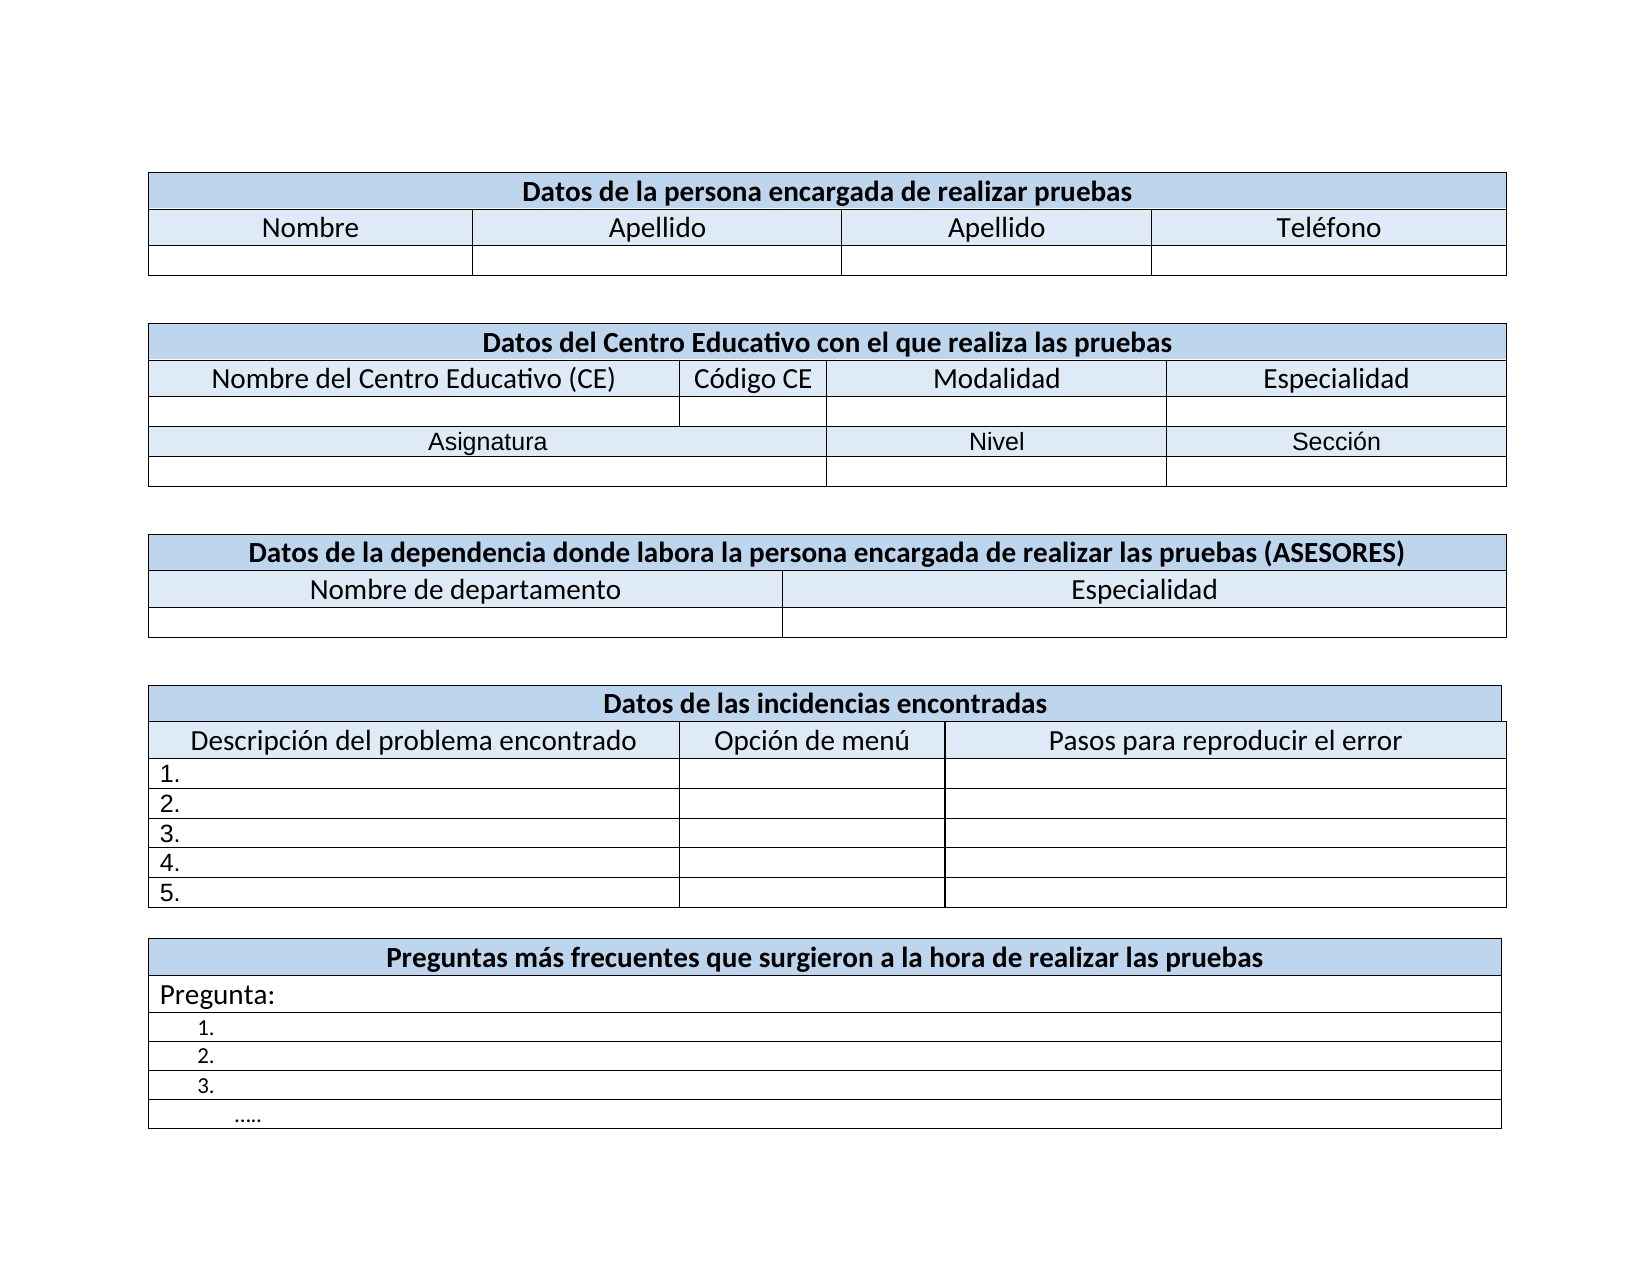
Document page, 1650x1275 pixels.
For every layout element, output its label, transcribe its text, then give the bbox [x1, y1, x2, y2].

table_cell [1167, 397, 1506, 426]
table_cell Asignatura [149, 427, 826, 456]
table_cell [149, 1042, 1501, 1070]
table_cell Pasos para reproducir el error [946, 722, 1506, 758]
table_cell Modalidad [827, 361, 1166, 396]
table_cell Apellido [473, 210, 841, 245]
table_cell [946, 759, 1506, 788]
table_cell Nombre del Centro Educativo (CE) [149, 361, 679, 396]
table_cell Nivel [827, 427, 1166, 456]
table_cell [149, 246, 472, 275]
table_cell ….. [149, 1100, 1501, 1128]
table_cell [149, 397, 679, 426]
table_cell [149, 1071, 1501, 1099]
table_cell [827, 457, 1166, 486]
table_header Datos de la persona encargada de realizar pruebas [149, 173, 1506, 208]
table_cell [680, 789, 944, 817]
table_cell [473, 246, 841, 275]
table_cell [946, 878, 1506, 907]
table_cell [149, 759, 679, 788]
table_cell [149, 457, 826, 486]
table_header Datos de la dependencia donde labora la persona encargada de realizar las pruebas (ASESORES) [149, 535, 1506, 570]
table_cell [827, 397, 1166, 426]
table_cell [149, 878, 679, 907]
table_cell [946, 789, 1506, 817]
table_cell Descripción del problema encontrado [149, 722, 679, 758]
table_header Preguntas más frecuentes que surgieron a la hora de realizar las pruebas [149, 939, 1501, 975]
table_header Datos de las incidencias encontradas [149, 686, 1501, 721]
table_cell [680, 878, 944, 907]
table_cell Teléfono [1152, 210, 1506, 245]
table_cell [680, 848, 944, 877]
table_cell [680, 819, 944, 847]
table_cell [149, 848, 679, 877]
table_cell [946, 848, 1506, 877]
table_cell Nombre de departamento [149, 571, 782, 607]
table_cell [680, 397, 826, 426]
table_cell [946, 819, 1506, 847]
table_header Datos del Centro Educativo con el que realiza las pruebas [149, 324, 1506, 359]
table_cell Sección [1167, 427, 1506, 456]
table_cell [1152, 246, 1506, 275]
table_cell Especialidad [783, 571, 1506, 607]
table_cell Pregunta: [149, 976, 1501, 1012]
table_cell Especialidad [1167, 361, 1506, 396]
table_cell [149, 608, 782, 637]
table_cell [149, 1013, 1501, 1041]
table_cell Nombre [149, 210, 472, 245]
table_cell Código CE [680, 361, 826, 396]
table_cell [680, 759, 944, 788]
table_cell Opción de menú [680, 722, 944, 758]
table_cell [149, 819, 679, 847]
table_cell [1167, 457, 1506, 486]
table_cell [842, 246, 1151, 275]
table_cell [783, 608, 1506, 637]
table_cell [149, 789, 679, 817]
table_cell Apellido [842, 210, 1151, 245]
